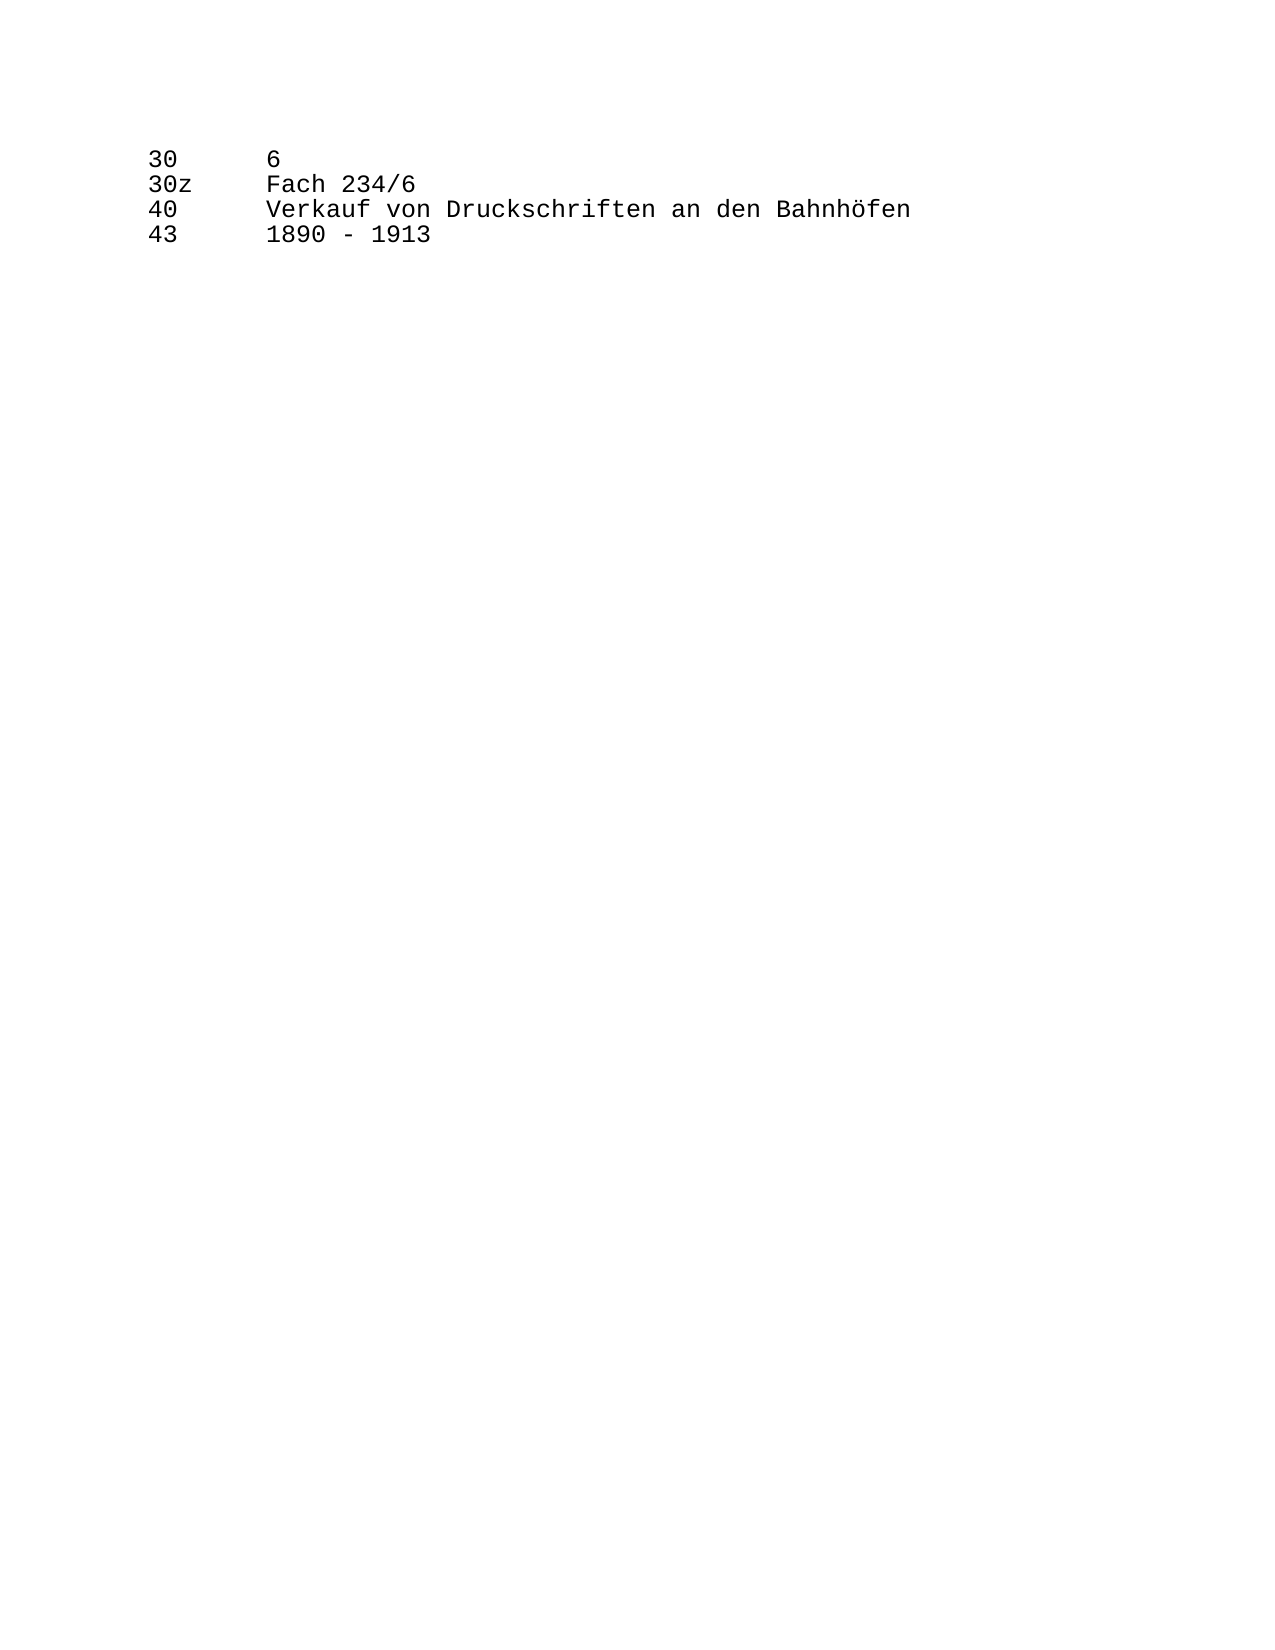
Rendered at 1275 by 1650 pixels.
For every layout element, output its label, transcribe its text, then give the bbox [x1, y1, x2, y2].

text 40 s[2{Verkauf} von 1{Druckschriften}]s an den Bahnhöfen [148, 198, 1127, 223]
text 43 1890 - 1913 [148, 223, 1127, 248]
text 30 6 [148, 148, 1127, 173]
text 30z Fach 234/6 [148, 173, 1127, 198]
